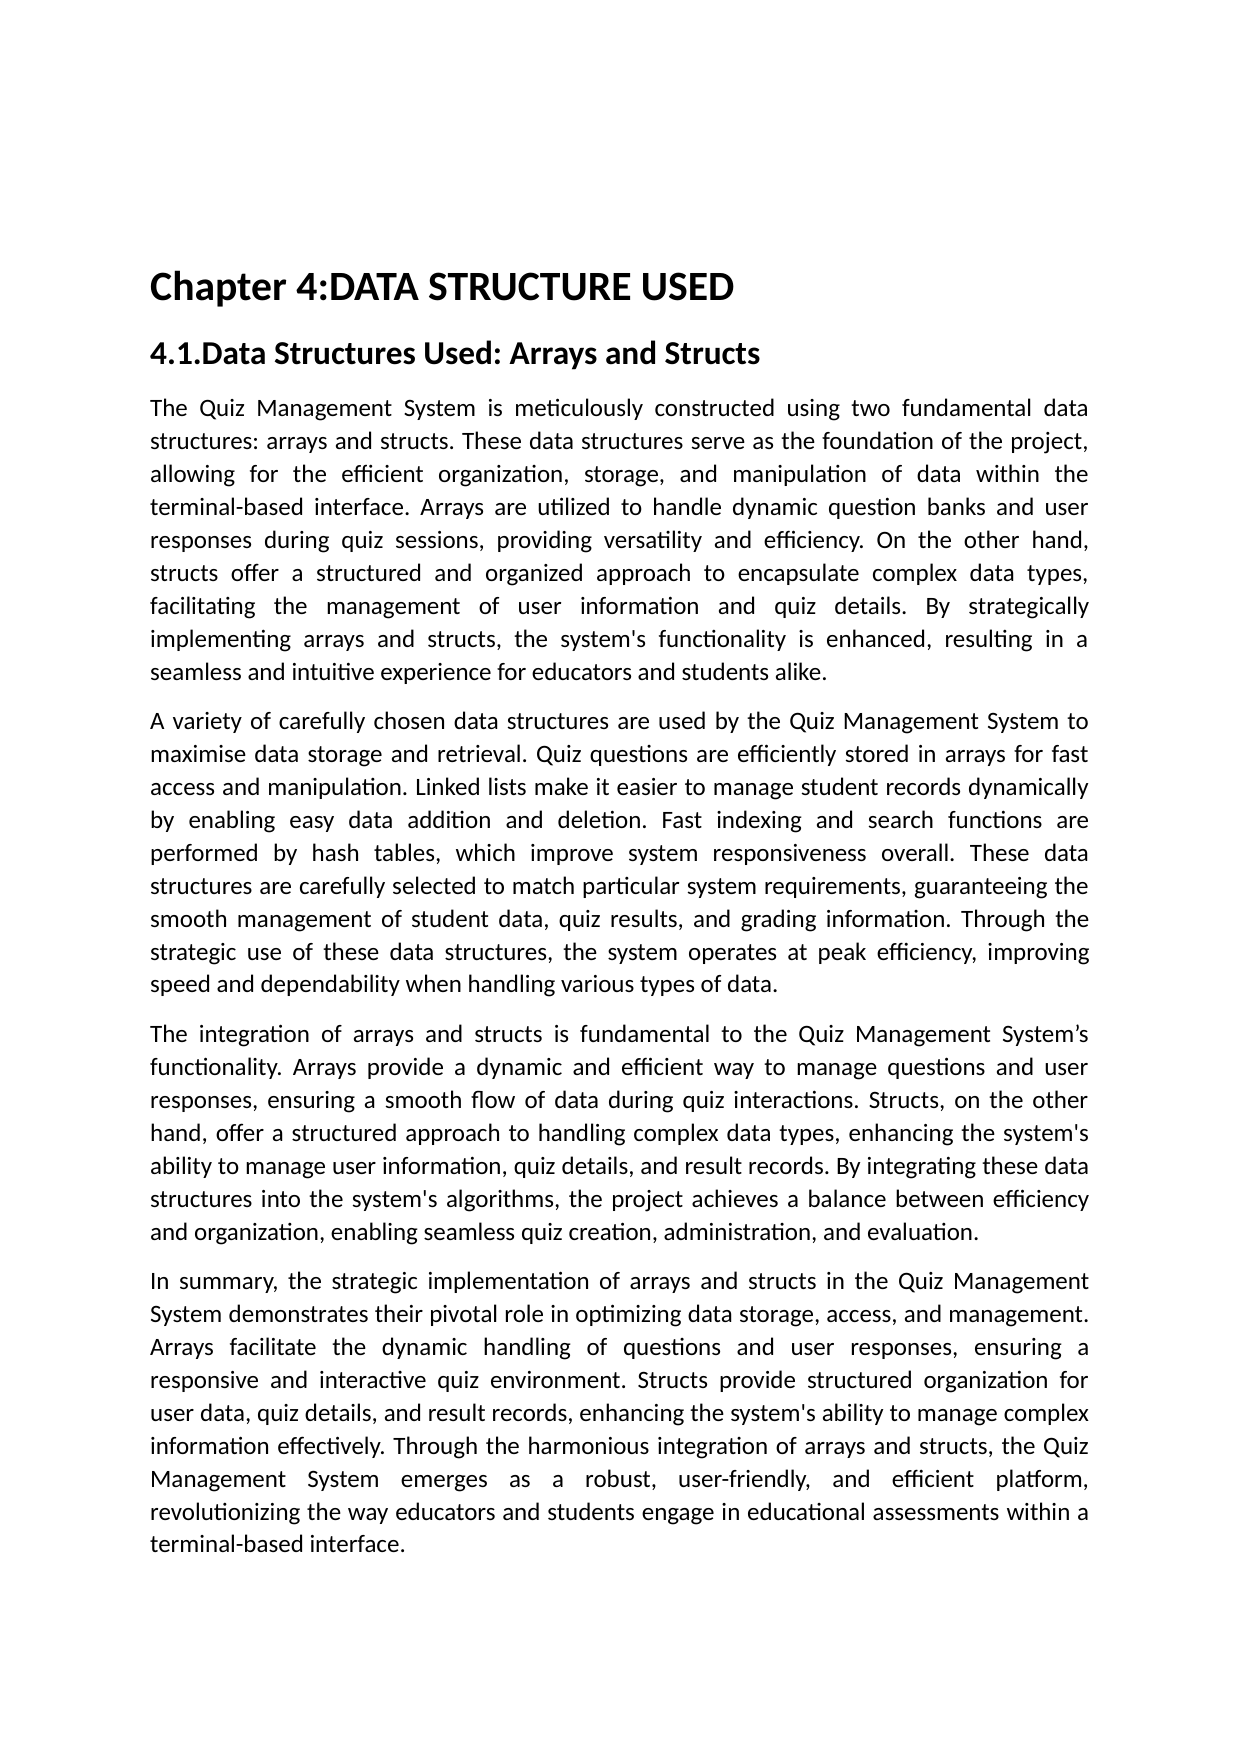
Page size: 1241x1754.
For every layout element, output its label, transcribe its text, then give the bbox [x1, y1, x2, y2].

text In summary, the strategic implementation of arrays and structs in the Quiz Management System demonstrates their pivotal role in optimizing data storage, access, and management. Arrays facilitate the dynamic handling of questions and user responses, ensuring a responsive and interactive quiz environment. Structs provide structured organization for user data, quiz details, and result records, enhancing the system's ability to manage complex information effectively. Through the harmonious integration of arrays and structs, the Quiz Management System emerges as a robust, user-friendly, and efficient platform, revolutionizing the way educators and students engage in educational assessments within a terminal-based interface. [150, 1265, 1090, 1559]
text Chapter 4:DATA STRUCTURE USED [150, 260, 1090, 311]
text The Quiz Management System is meticulously constructed using two fundamental data structures: arrays and structs. These data structures serve as the foundation of the project, allowing for the efficient organization, storage, and manipulation of data within the terminal-based interface. Arrays are utilized to handle dynamic question banks and user responses during quiz sessions, providing versatility and efficiency. On the other hand, structs offer a structured and organized approach to encapsulate complex data types, facilitating the management of user information and quiz details. By strategically implementing arrays and structs, the system's functionality is enhanced, resulting in a seamless and intuitive experience for educators and students alike. [150, 392, 1090, 686]
text A variety of carefully chosen data structures are used by the Quiz Management System to maximise data storage and retrieval. Quiz questions are efficiently stored in arrays for fast access and manipulation. Linked lists make it easier to manage student records dynamically by enabling easy data addition and deletion. Fast indexing and search functions are performed by hash tables, which improve system responsiveness overall. These data structures are carefully selected to match particular system requirements, guaranteeing the smooth management of student data, quiz results, and grading information. Through the strategic use of these data structures, the system operates at peak efficiency, improving speed and dependability when handling various types of data. [150, 705, 1090, 999]
text 4.1.Data Structures Used: Arrays and Structs [150, 332, 1090, 372]
text The integration of arrays and structs is fundamental to the Quiz Management System’s functionality. Arrays provide a dynamic and efficient way to manage questions and user responses, ensuring a smooth flow of data during quiz interactions. Structs, on the other hand, offer a structured approach to handling complex data types, enhancing the system's ability to manage user information, quiz details, and result records. By integrating these data structures into the system's algorithms, the project achieves a balance between efficiency and organization, enabling seamless quiz creation, administration, and evaluation. [150, 1018, 1090, 1246]
